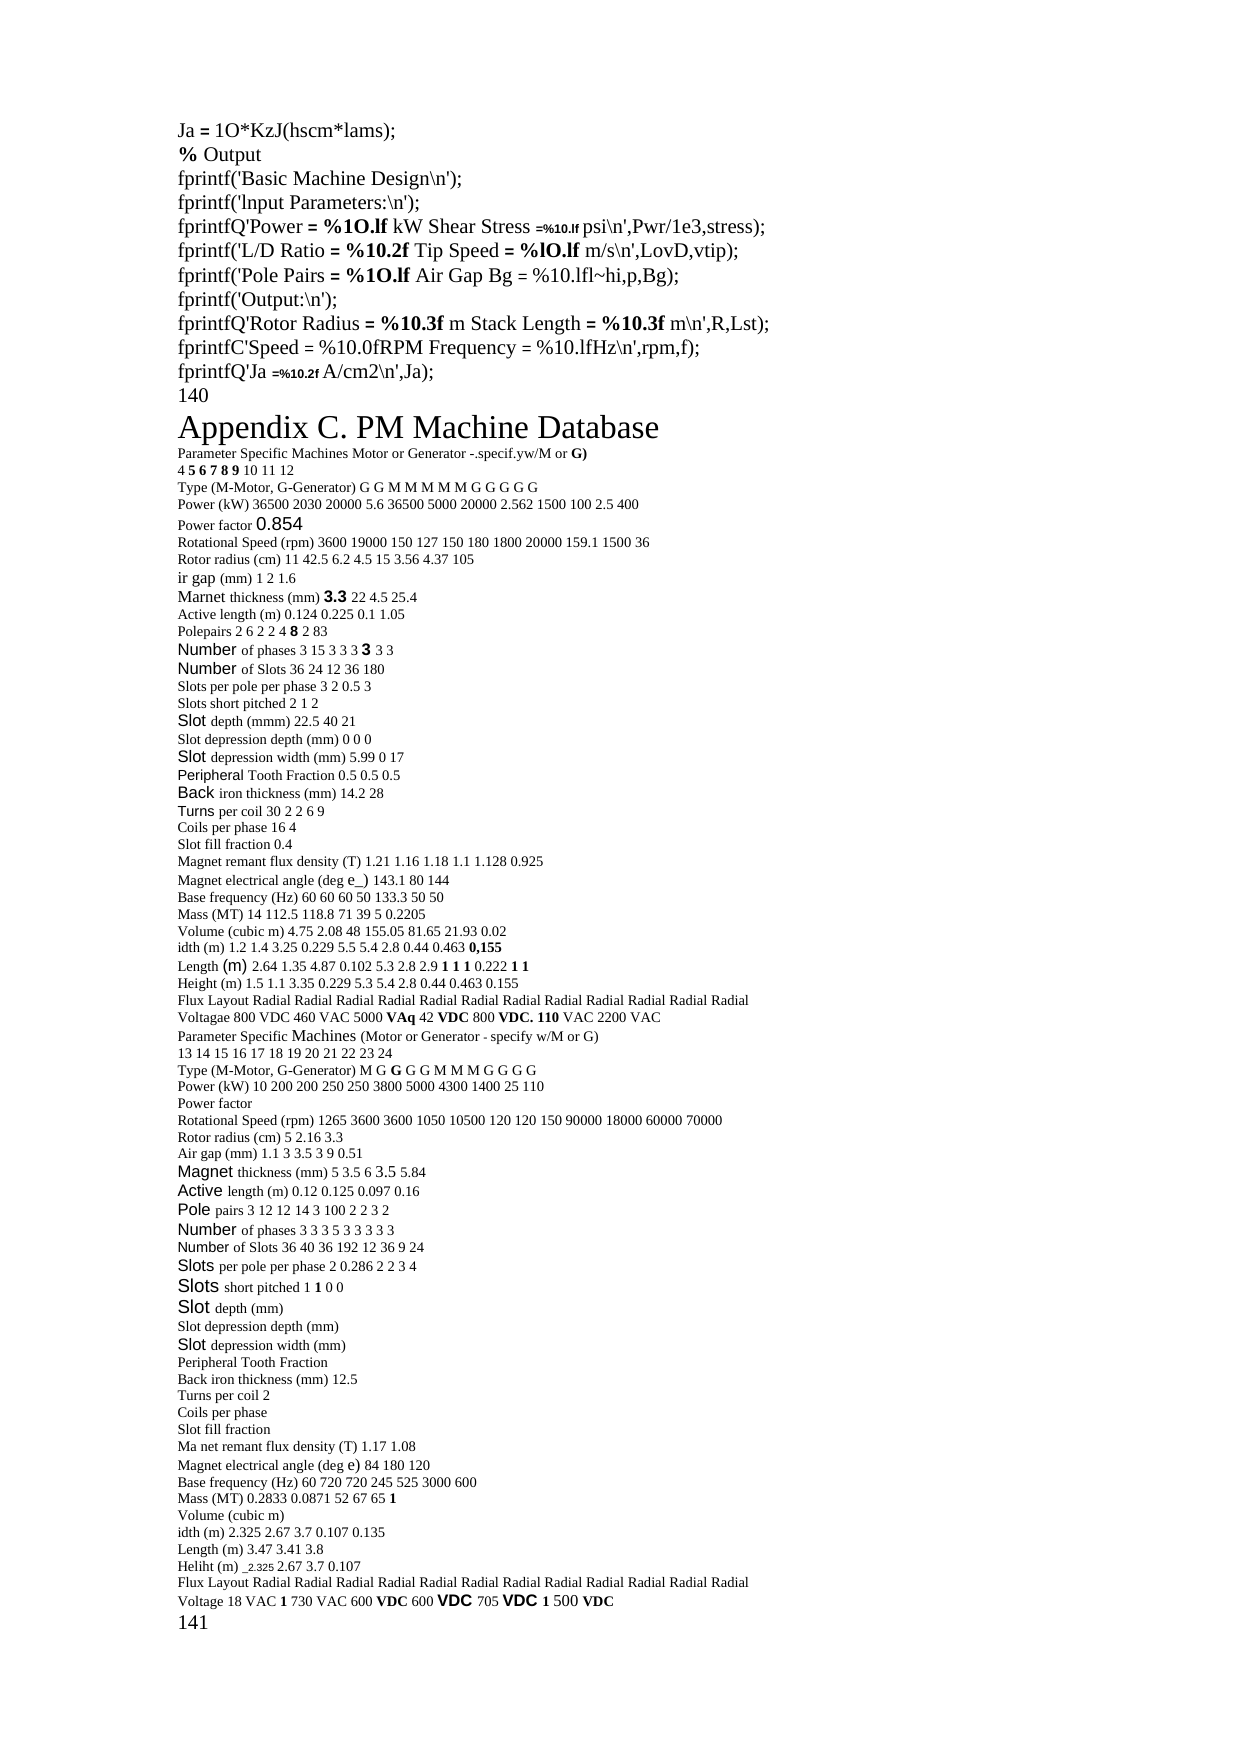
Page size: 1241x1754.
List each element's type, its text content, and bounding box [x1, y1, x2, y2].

text Turns per coil 30 2 2 6 9 [177, 802, 1152, 819]
text Rotational Speed (rpm) 1265 3600 3600 1050 10500 120 120 150 90000 18000 60000 70000 [177, 1112, 1152, 1128]
text Height (m) 1.5 1.1 3.35 0.229 5.3 5.4 2.8 0.44 0.463 0.155 [177, 975, 1152, 992]
text Flux Layout Radial Radial Radial Radial Radial Radial Radial Radial Radial Radial Radial Radial [177, 1574, 1152, 1591]
text Flux Layout Radial Radial Radial Radial Radial Radial Radial Radial Radial Radial Radial Radial [177, 992, 1152, 1008]
text Rotor radius (cm) 11 42.5 6.2 4.5 15 3.56 4.37 105 [177, 551, 1152, 567]
text Magnet electrical angle (deg e) 84 180 120 [177, 1454, 1152, 1473]
text idth (m) 2.325 2.67 3.7 0.107 0.135 [177, 1524, 1152, 1541]
text Base frequency (Hz) 60 720 720 245 525 3000 600 [177, 1473, 1152, 1490]
text Polepairs 2 6 2 2 4 8 2 83 [177, 622, 1152, 639]
text Back iron thickness (mm) 14.2 28 [177, 783, 1152, 802]
text Ma net remant flux density (T) 1.17 1.08 [177, 1437, 1152, 1454]
text Turns per coil 2 [177, 1387, 1152, 1404]
text Slot depression depth (mm) 0 0 0 [177, 730, 1152, 747]
text fprintf('Output:\n'); [177, 287, 1152, 311]
text fprintf('lnput Parameters:\n'); [177, 190, 1152, 214]
text Slot depth (mmm) 22.5 40 21 [177, 711, 1152, 730]
text Number of phases 3 15 3 3 3 3 3 3 [177, 639, 1152, 658]
text fprintfQ'Rotor Radius = %10.3f m Stack Length = %10.3f m\n',R,Lst); [177, 311, 1152, 335]
text Slots short pitched 2 1 2 [177, 694, 1152, 711]
text Type (M-Motor, G-Generator) G G M M M M M G G G G G [177, 479, 1152, 496]
text Coils per phase [177, 1404, 1152, 1421]
text Air gap (mm) 1.1 3 3.5 3 9 0.51 [177, 1145, 1152, 1162]
text Parameter Specific Machines Motor or Generator -.specif.yw/M or G) [177, 445, 1152, 462]
text fprintf('Pole Pairs = %1O.lf Air Gap Bg = %10.lfl~hi,p,Bg); [177, 262, 1152, 287]
text Heliht (m) _2.325 2.67 3.7 0.107 [177, 1557, 1152, 1574]
text Voltagae 800 VDC 460 VAC 5000 VAq 42 VDC 800 VDC. 110 VAC 2200 VAC [177, 1008, 1152, 1025]
text Pole pairs 3 12 12 14 3 100 2 2 3 2 [177, 1200, 1152, 1219]
text Active length (m) 0.124 0.225 0.1 1.05 [177, 606, 1152, 622]
text Base frequency (Hz) 60 60 60 50 133.3 50 50 [177, 889, 1152, 906]
text Type (M-Motor, G-Generator) M G G G G M M M G G G G [177, 1061, 1152, 1078]
text Magnet thickness (mm) 5 3.5 6 3.5 5.84 [177, 1162, 1152, 1181]
text Active length (m) 0.12 0.125 0.097 0.16 [177, 1181, 1152, 1200]
text Slot depression width (mm) [177, 1334, 1152, 1354]
text Slot fill fraction [177, 1421, 1152, 1437]
text Slot depression depth (mm) [177, 1318, 1152, 1334]
text Volume (cubic m) [177, 1507, 1152, 1524]
text 140 [177, 383, 1152, 407]
text Marnet thickness (mm) 3.3 22 4.5 25.4 [177, 587, 1152, 606]
text Power (kW) 10 200 200 250 250 3800 5000 4300 1400 25 110 [177, 1078, 1152, 1095]
text Peripheral Tooth Fraction [177, 1354, 1152, 1370]
text Slot depression width (mm) 5.99 0 17 [177, 747, 1152, 766]
text 4 5 6 7 8 9 10 11 12 [177, 462, 1152, 479]
text fprintfC'Speed = %10.0fRPM Frequency = %10.lfHz\n',rpm,f); [177, 335, 1152, 359]
text 13 14 15 16 17 18 19 20 21 22 23 24 [177, 1044, 1152, 1061]
text Voltage 18 VAC 1 730 VAC 600 VDC 600 VDC 705 VDC 1 500 VDC [177, 1591, 1152, 1610]
text Length (m) 2.64 1.35 4.87 0.102 5.3 2.8 2.9 1 1 1 0.222 1 1 [177, 956, 1152, 975]
text Power factor 0.854 [177, 512, 1152, 534]
text ir gap (mm) 1 2 1.6 [177, 567, 1152, 587]
text Parameter Specific Machines (Motor or Generator - specify w/M or G) [177, 1025, 1152, 1044]
text Appendix C. PM Machine Database [177, 407, 1152, 445]
text idth (m) 1.2 1.4 3.25 0.229 5.5 5.4 2.8 0.44 0.463 0,155 [177, 939, 1152, 956]
text Number of phases 3 3 3 5 3 3 3 3 3 [177, 1219, 1152, 1238]
text Slots short pitched 1 1 0 0 [177, 1274, 1152, 1296]
text 141 [177, 1610, 1152, 1634]
text fprintfQ'Power = %1O.lf kW Shear Stress =%10.lf psi\n',Pwr/1e3,stress); [177, 214, 1152, 238]
text Number of Slots 36 40 36 192 12 36 9 24 [177, 1238, 1152, 1255]
text % Output [177, 142, 1152, 166]
text Rotational Speed (rpm) 3600 19000 150 127 150 180 1800 20000 159.1 1500 36 [177, 534, 1152, 551]
text Power (kW) 36500 2030 20000 5.6 36500 5000 20000 2.562 1500 100 2.5 400 [177, 496, 1152, 512]
text Power factor [177, 1095, 1152, 1112]
text Rotor radius (cm) 5 2.16 3.3 [177, 1128, 1152, 1145]
text Volume (cubic m) 4.75 2.08 48 155.05 81.65 21.93 0.02 [177, 922, 1152, 939]
text Slot depth (mm) [177, 1296, 1152, 1318]
text Magnet electrical angle (deg e_) 143.1 80 144 [177, 869, 1152, 889]
text fprintfQ'Ja =%10.2f A/cm2\n',Ja); [177, 359, 1152, 383]
text Mass (MT) 0.2833 0.0871 52 67 65 1 [177, 1490, 1152, 1507]
text Number of Slots 36 24 12 36 180 [177, 658, 1152, 678]
text fprintf('L/D Ratio = %10.2f Tip Speed = %lO.lf m/s\n',LovD,vtip); [177, 238, 1152, 262]
text Back iron thickness (mm) 12.5 [177, 1370, 1152, 1387]
text Peripheral Tooth Fraction 0.5 0.5 0.5 [177, 766, 1152, 783]
text Ja = 1O*KzJ(hscm*lams); [177, 118, 1152, 142]
text fprintf('Basic Machine Design\n'); [177, 166, 1152, 190]
text Slots per pole per phase 3 2 0.5 3 [177, 678, 1152, 694]
text Length (m) 3.47 3.41 3.8 [177, 1541, 1152, 1557]
text Slot fill fraction 0.4 [177, 836, 1152, 853]
text Slots per pole per phase 2 0.286 2 2 3 4 [177, 1255, 1152, 1274]
text Magnet remant flux density (T) 1.21 1.16 1.18 1.1 1.128 0.925 [177, 853, 1152, 869]
text Coils per phase 16 4 [177, 819, 1152, 836]
text Mass (MT) 14 112.5 118.8 71 39 5 0.2205 [177, 906, 1152, 922]
